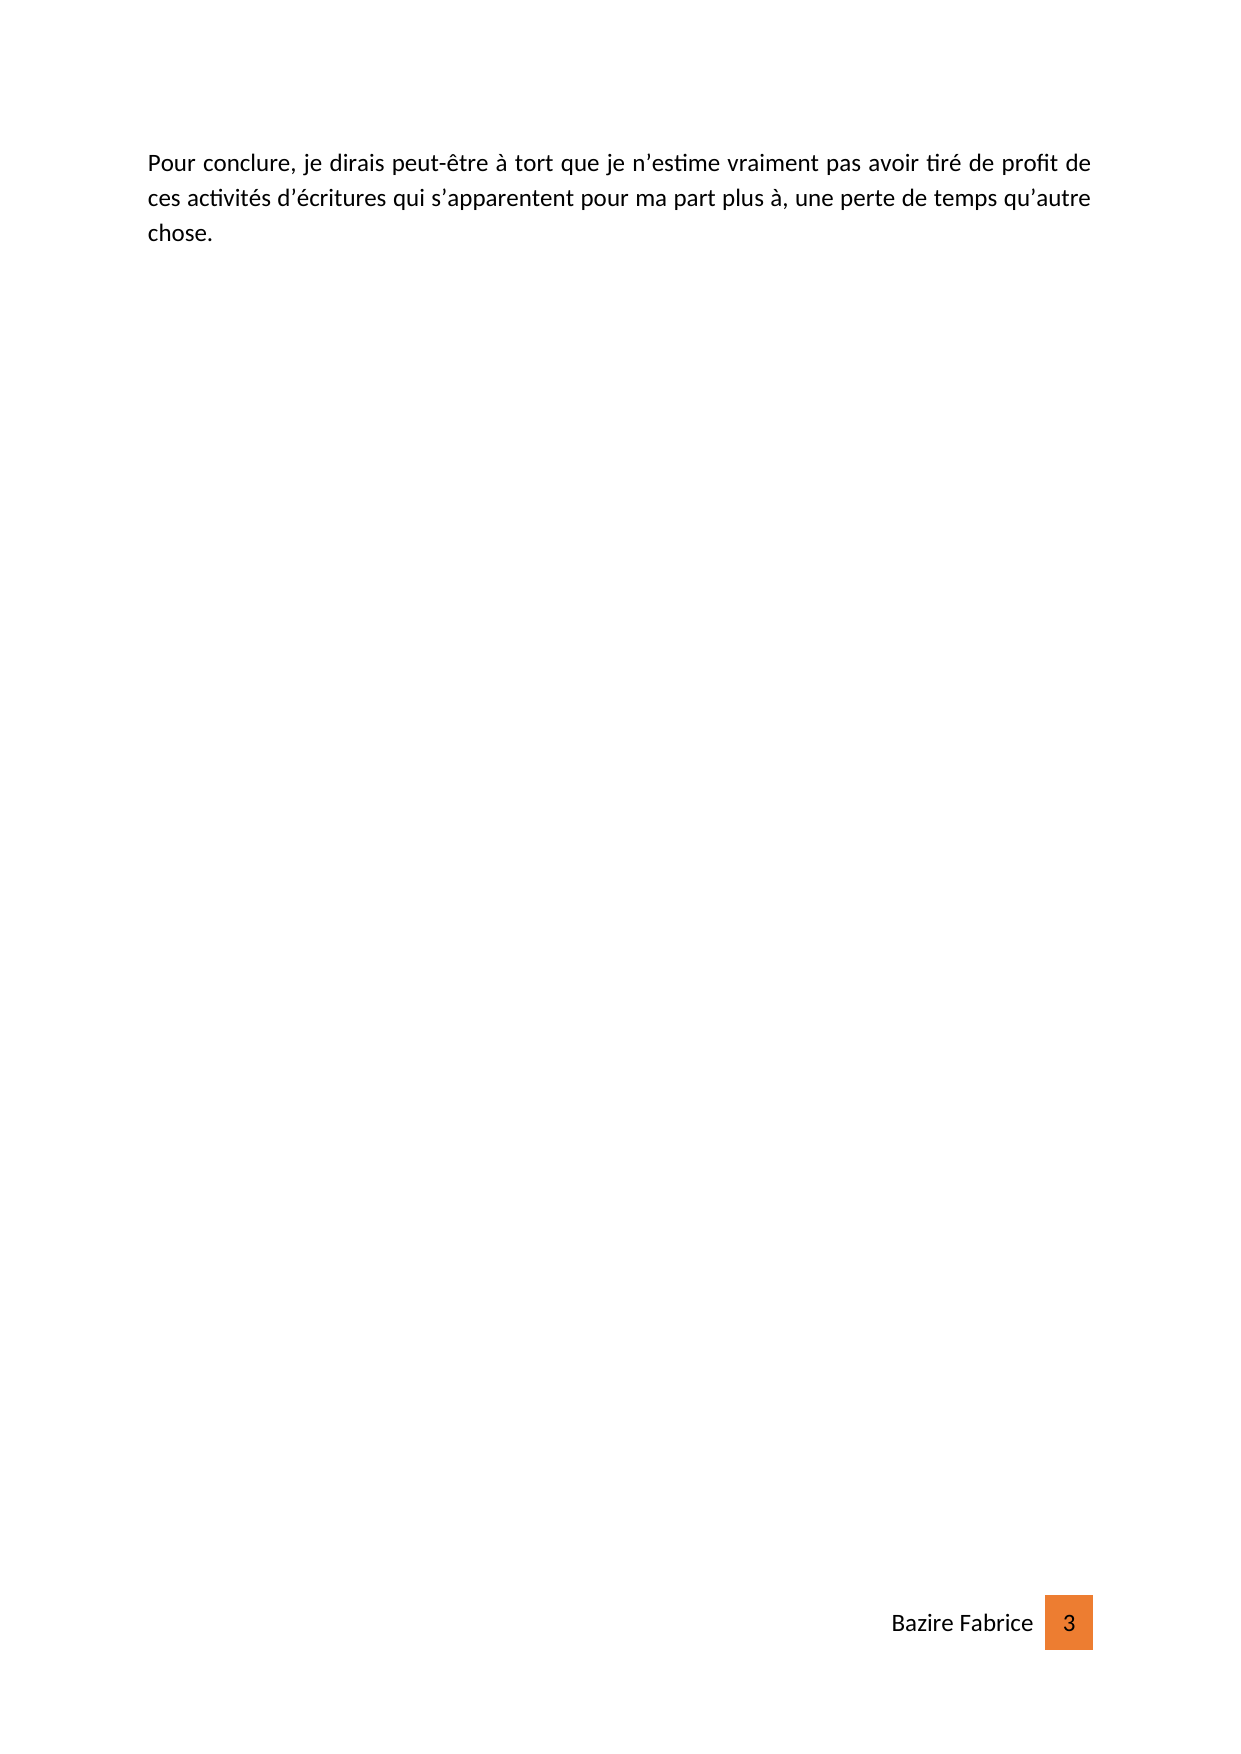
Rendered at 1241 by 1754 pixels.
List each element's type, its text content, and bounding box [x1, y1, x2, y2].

text Pour conclure, je dirais peut-être à tort que je n’estime vraiment pas avoir tiré de profit de ces activités d’écritures qui s’apparentent pour ma part plus à, une perte de temps qu’autre chose. [148, 148, 1093, 248]
